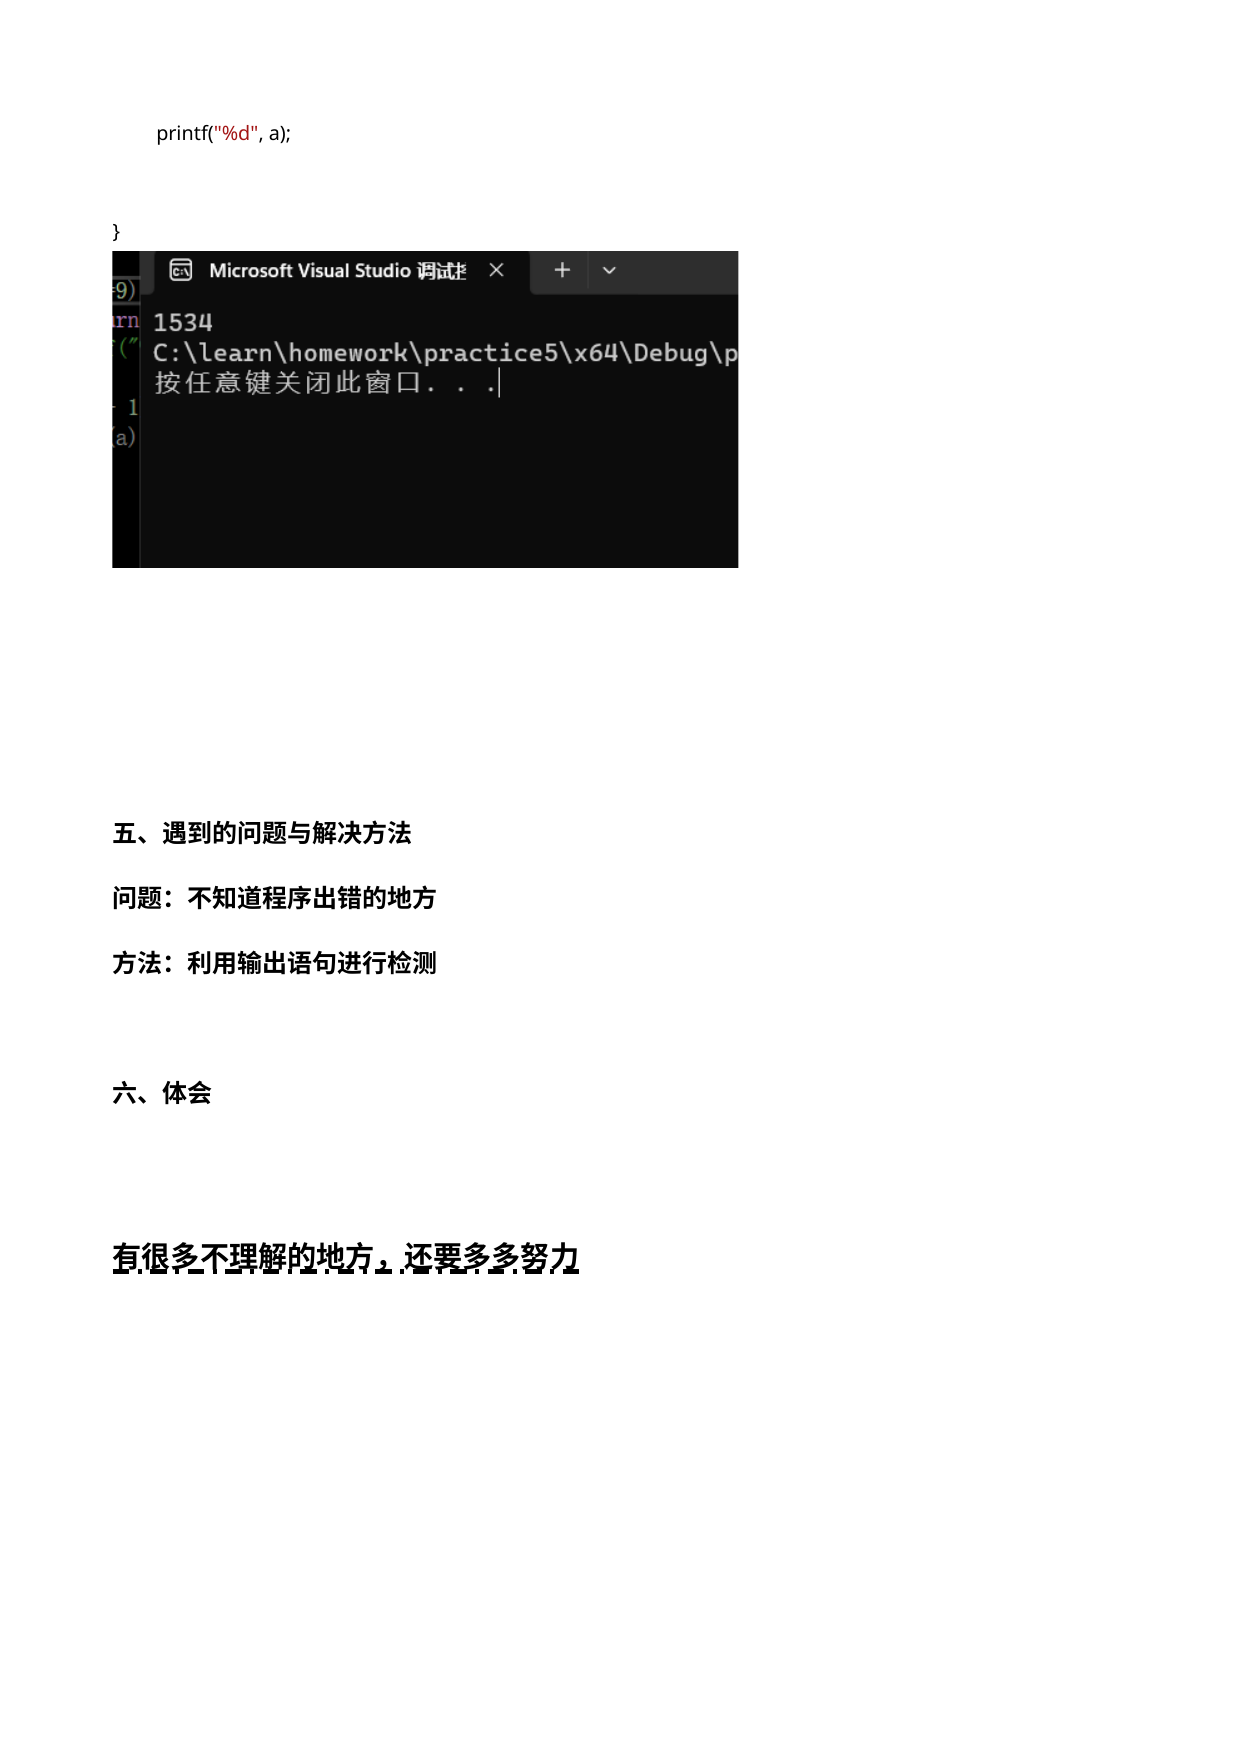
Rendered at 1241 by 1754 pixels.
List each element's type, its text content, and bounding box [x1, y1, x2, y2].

text 问题：不知道程序出错的地方 [112, 864, 1118, 929]
text printf("%d", a); [112, 117, 1118, 149]
text 五、遇到的问题与解决方法 [112, 799, 1118, 864]
text 有很多不理解的地方，还要多多努力 [112, 1222, 1118, 1287]
picture [112, 251, 739, 568]
text 方法：利用输出语句进行检测 [112, 929, 1118, 994]
text 六、体会 [112, 1059, 1118, 1124]
text } [112, 214, 1118, 247]
